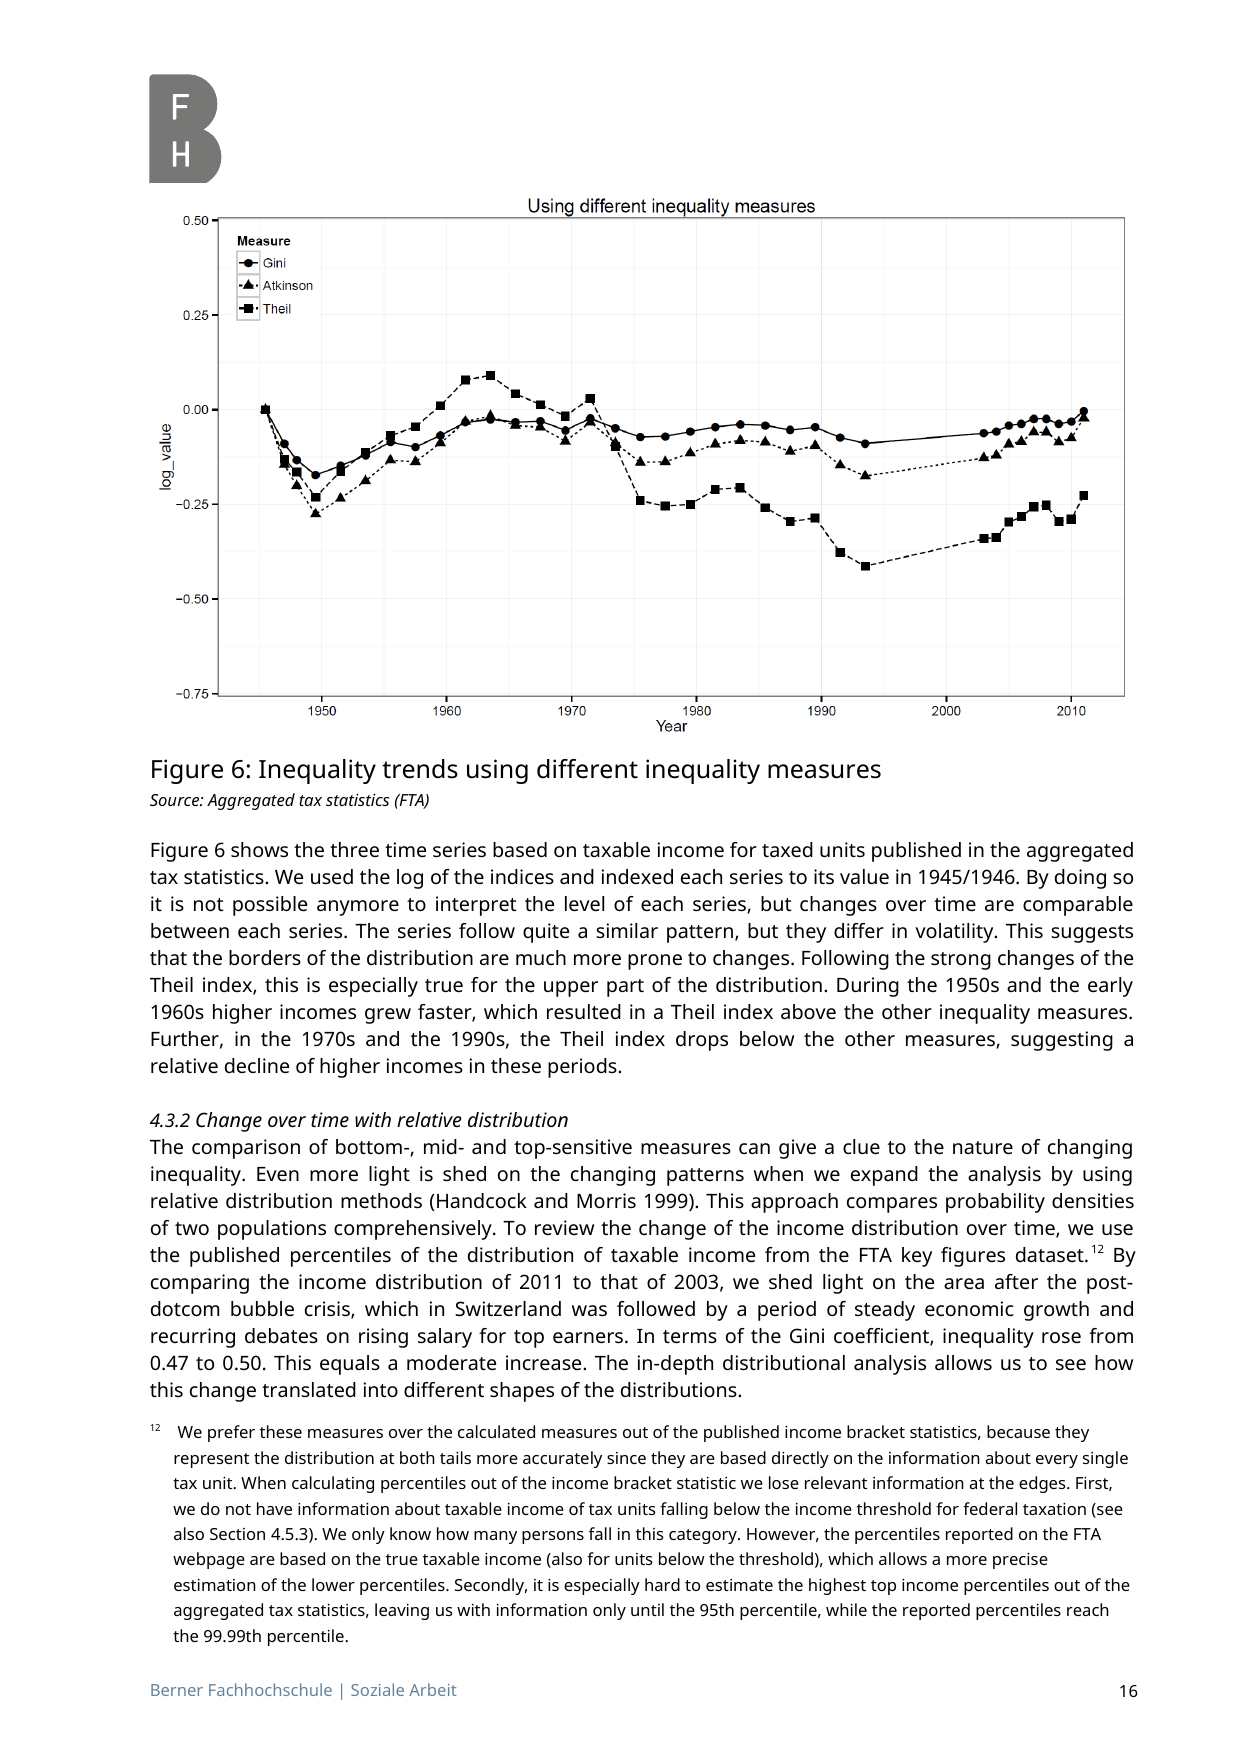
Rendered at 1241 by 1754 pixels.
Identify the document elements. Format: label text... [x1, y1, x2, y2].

text Figure 6: Inequality trends using different inequality measures Source: Aggregated tax statistics (FTA) [149, 752, 1136, 811]
text Figure 6 shows the three time series based on taxable income for taxed units published in the aggregated tax statistics. We used the log of the indices and indexed each series to its value in 1945/1946. By doing so it is not possible anymore to interpret the level of each series, but changes over time are comparable between each series. The series follow quite a similar pattern, but they differ in volatility. This suggests that the borders of the distribution are much more prone to changes. Following the strong changes of the Theil index, this is especially true for the upper part of the distribution. During the 1950s and the early 1960s higher incomes grew faster, which resulted in a Theil index above the other inequality measures. Further, in the 1970s and the 1990s, the Theil index drops below the other measures, suggesting a relative decline of higher incomes in these periods. [149, 836, 1136, 1079]
text The comparison of bottom-, mid- and top-sensitive measures can give a clue to the nature of changing inequality. Even more light is shed on the changing patterns when we expand the analysis by using relative distribution methods (Handcock and Morris 1999). This approach compares probability densities of two populations comprehensively. To review the change of the income distribution over time, we use the published percentiles of the distribution of taxable income from the FTA key figures dataset. By comparing the income distribution of 2011 to that of 2003, we shed light on the area after the post-dotcom bubble crisis, which in Switzerland was followed by a period of steady economic growth and recurring debates on rising salary for top earners. In terms of the Gini coefficient, inequality rose from 0.47 to 0.50. This equals a moderate increase. The in-depth distributional analysis allows us to see how this change translated into different shapes of the distributions. [149, 1133, 1136, 1403]
subtitle Change over time with relative distribution [149, 1106, 1136, 1133]
